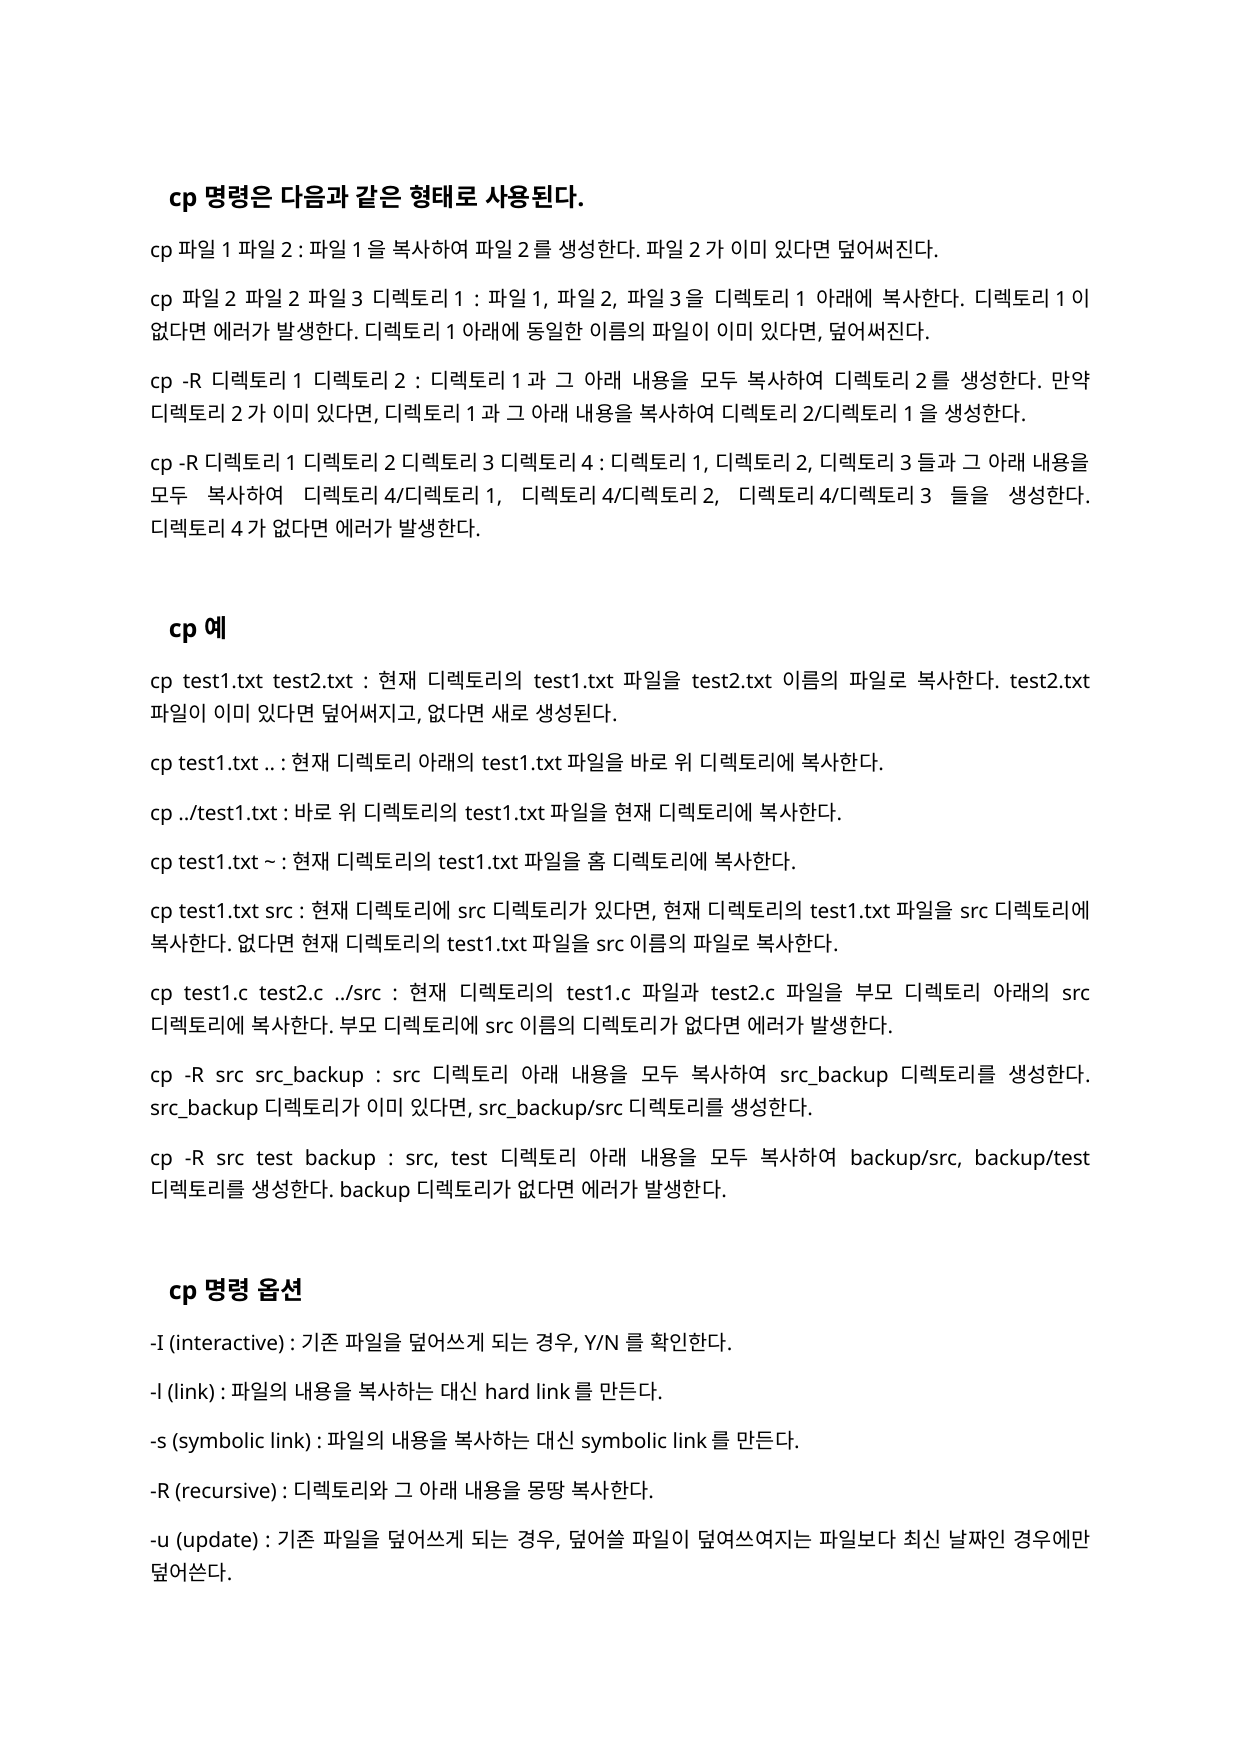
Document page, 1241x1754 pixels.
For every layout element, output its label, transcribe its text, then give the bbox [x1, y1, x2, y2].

text cp -R 디렉토리1 디렉토리2 디렉토리3 디렉토리4 : 디렉토리1, 디렉토리2, 디렉토리3 들과 그 아래 내용을 모두 복사하여 디렉토리4/디렉토리1, 디렉토리4/디렉토리2, 디렉토리4/디렉토리3 들을 생성한다. 디렉토리4가 없다면 에러가 발생한다. [150, 446, 1090, 542]
subtitle cp 명령은 다음과 같은 형태로 사용된다. [169, 177, 1090, 213]
text -s (symbolic link) : 파일의 내용을 복사하는 대신 symbolic link를 만든다. [150, 1424, 1090, 1455]
text -l (link) : 파일의 내용을 복사하는 대신 hard link를 만든다. [150, 1375, 1090, 1406]
text cp 파일2 파일2 파일3 디렉토리1 : 파일1, 파일2, 파일3을 디렉토리1 아래에 복사한다. 디렉토리1이 없다면 에러가 발생한다. 디렉토리1 아래에 동일한 이름의 파일이 이미 있다면, 덮어써진다. [150, 282, 1090, 345]
text cp test1.txt src : 현재 디렉토리에 src 디렉토리가 있다면, 현재 디렉토리의 test1.txt 파일을 src 디렉토리에 복사한다. 없다면 현재 디렉토리의 test1.txt 파일을 src 이름의 파일로 복사한다. [150, 894, 1090, 957]
text cp -R src test backup : src, test 디렉토리 아래 내용을 모두 복사하여 backup/src, backup/test 디렉토리를 생성한다. backup 디렉토리가 없다면 에러가 발생한다. [150, 1141, 1090, 1204]
text -u (update) : 기존 파일을 덮어쓰게 되는 경우, 덮어쓸 파일이 덮여쓰여지는 파일보다 최신 날짜인 경우에만 덮어쓴다. [150, 1523, 1090, 1586]
text cp test1.txt .. : 현재 디렉토리 아래의 test1.txt 파일을 바로 위 디렉토리에 복사한다. [150, 746, 1090, 777]
text -I (interactive) : 기존 파일을 덮어쓰게 되는 경우, Y/N 를 확인한다. [150, 1326, 1090, 1356]
subtitle cp 명령 옵션 [169, 1270, 1090, 1306]
text cp 파일1 파일2 : 파일1을 복사하여 파일2를 생성한다. 파일2가 이미 있다면 덮어써진다. [150, 233, 1090, 263]
text cp test1.c test2.c ../src : 현재 디렉토리의 test1.c 파일과 test2.c 파일을 부모 디렉토리 아래의 src 디렉토리에 복사한다. 부모 디렉토리에 src 이름의 디렉토리가 없다면 에러가 발생한다. [150, 977, 1090, 1039]
subtitle cp 예 [169, 608, 1090, 645]
text cp test1.txt test2.txt : 현재 디렉토리의 test1.txt 파일을 test2.txt 이름의 파일로 복사한다. test2.txt 파일이 이미 있다면 덮어써지고, 없다면 새로 생성된다. [150, 664, 1090, 727]
text -R (recursive) : 디렉토리와 그 아래 내용을 몽땅 복사한다. [150, 1474, 1090, 1504]
text cp -R 디렉토리1 디렉토리2 : 디렉토리1과 그 아래 내용을 모두 복사하여 디렉토리2를 생성한다. 만약 디렉토리2가 이미 있다면, 디렉토리1과 그 아래 내용을 복사하여 디렉토리2/디렉토리1을 생성한다. [150, 364, 1090, 427]
text cp -R src src_backup : src 디렉토리 아래 내용을 모두 복사하여 src_backup 디렉토리를 생성한다. src_backup 디렉토리가 이미 있다면, src_backup/src 디렉토리를 생성한다. [150, 1059, 1090, 1122]
text cp ../test1.txt : 바로 위 디렉토리의 test1.txt 파일을 현재 디렉토리에 복사한다. [150, 796, 1090, 826]
text cp test1.txt ~ : 현재 디렉토리의 test1.txt 파일을 홈 디렉토리에 복사한다. [150, 845, 1090, 875]
